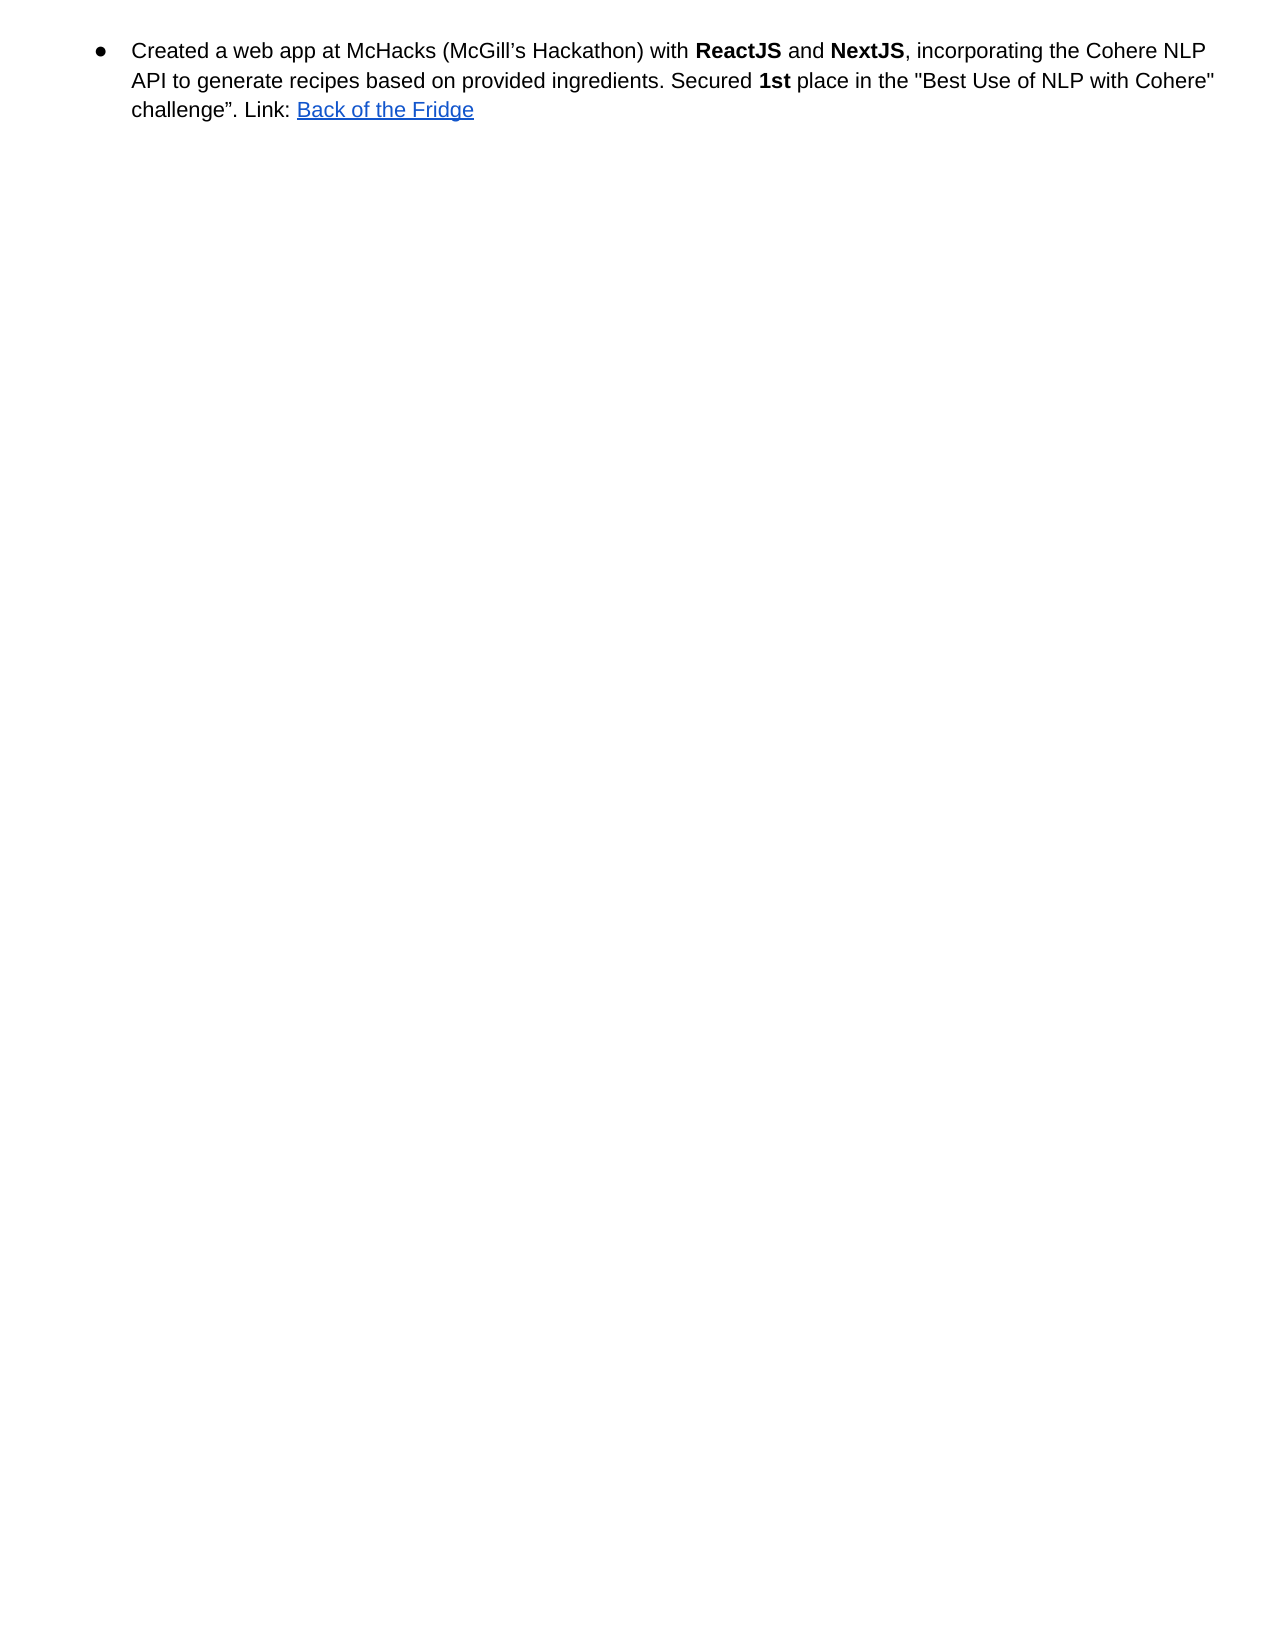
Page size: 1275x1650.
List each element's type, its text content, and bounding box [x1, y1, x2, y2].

list Created a web app at McHacks (McGill’s Hackathon) with ReactJS and NextJS, incorporating the Cohere NLP API to generate recipes based on provided ingredients. Secured 1st place in the "Best Use of NLP with Cohere" challenge”. Link: Back of the Fridge [94, 37, 1219, 122]
